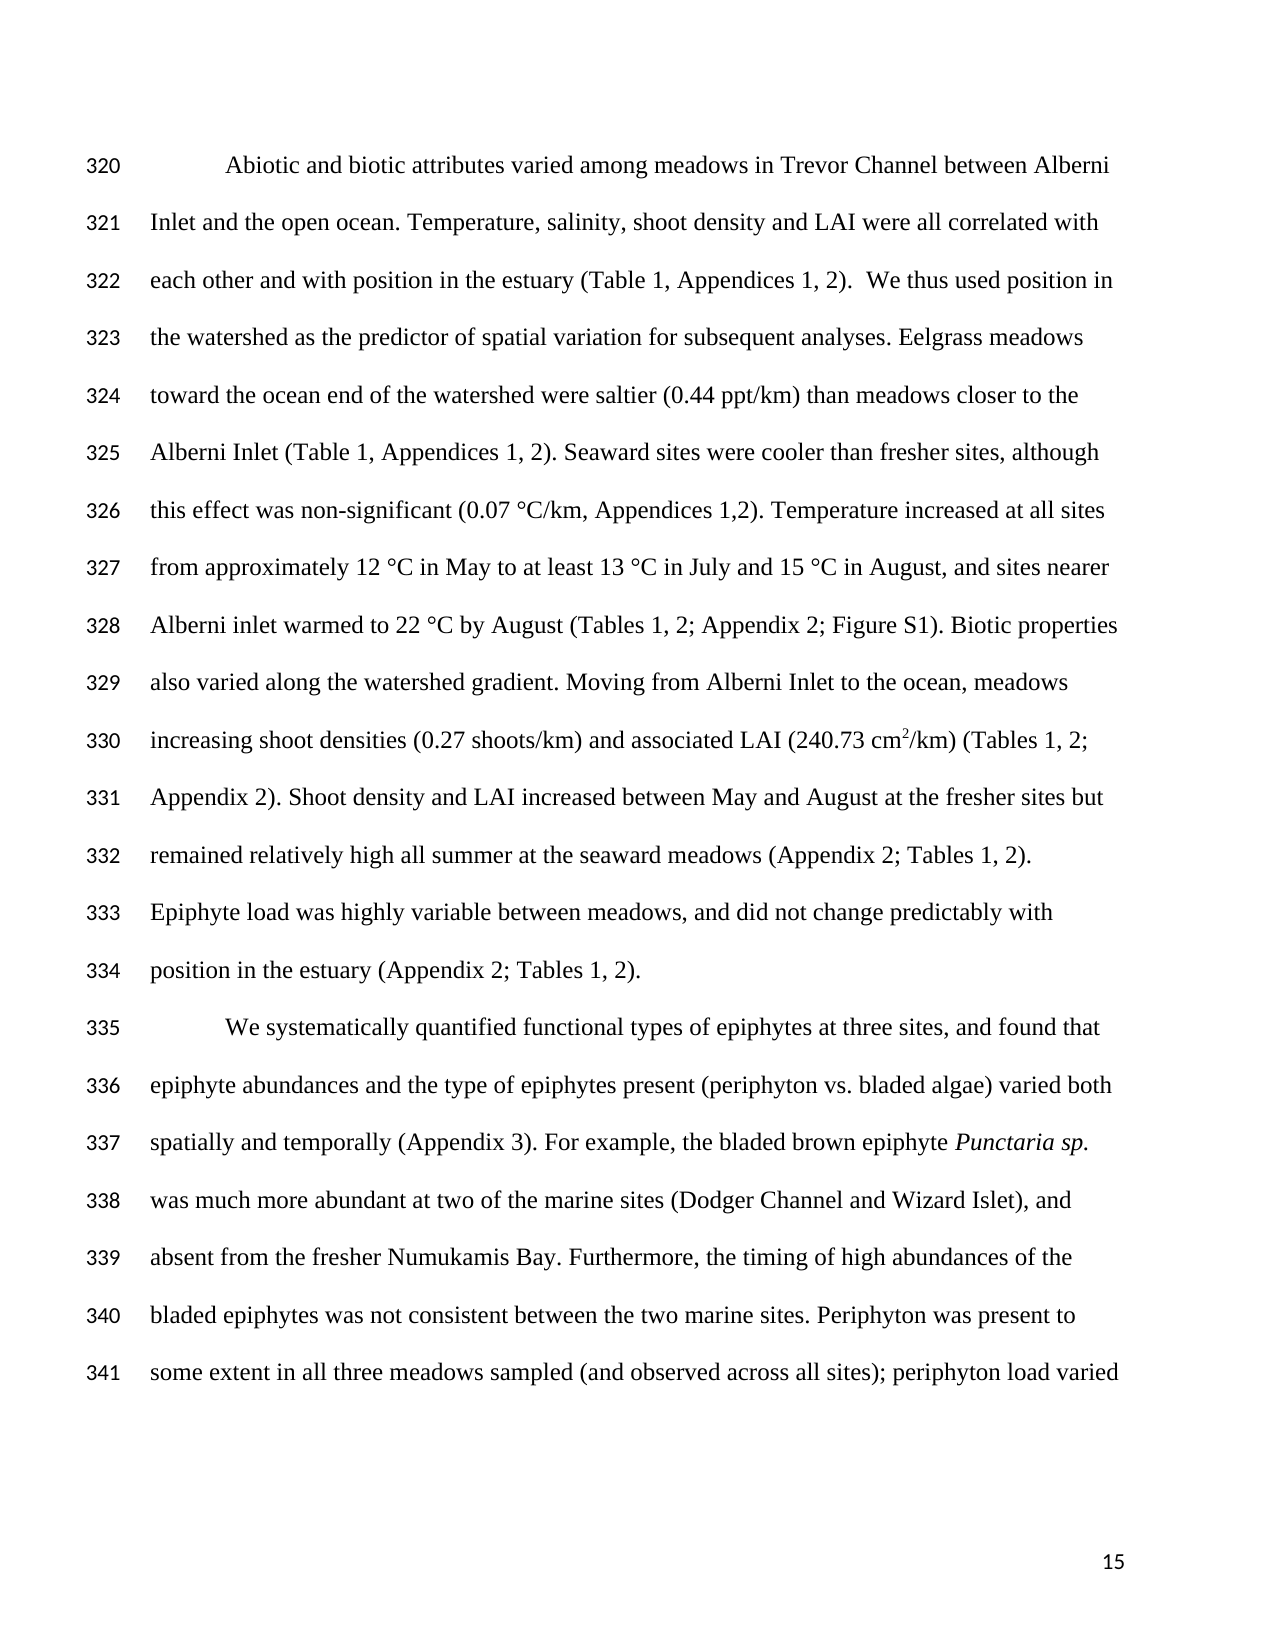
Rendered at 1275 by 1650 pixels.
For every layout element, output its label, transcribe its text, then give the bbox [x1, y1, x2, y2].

text Abiotic and biotic attributes varied among meadows in Trevor Channel between Alberni Inlet and the open ocean. Temperature, salinity, shoot density and LAI were all correlated with each other and with position in the estuary (Table 1, Appendices 1, 2). We thus used position in the watershed as the predictor of spatial variation for subsequent analyses. Eelgrass meadows toward the ocean end of the watershed were saltier (0.44 ppt/km) than meadows closer to the Alberni Inlet (Table 1, Appendices 1, 2). Seaward sites were cooler than fresher sites, although this effect was non-significant (0.07 °C/km, Appendices 1,2). Temperature increased at all sites from approximately 12 °C in May to at least 13 °C in July and 15 °C in August, and sites nearer Alberni inlet warmed to 22 °C by August (Tables 1, 2; Appendix 2; Figure S1). Biotic properties also varied along the watershed gradient. Moving from Alberni Inlet to the ocean, meadows increasing shoot densities (0.27 shoots/km) and associated LAI (240.73 cm2/km) (Tables 1, 2; Appendix 2). Shoot density and LAI increased between May and August at the fresher sites but remained relatively high all summer at the seaward meadows (Appendix 2; Tables 1, 2). Epiphyte load was highly variable between meadows, and did not change predictably with position in the estuary (Appendix 2; Tables 1, 2). [150, 150, 1125, 984]
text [150, 1012, 1125, 1386]
